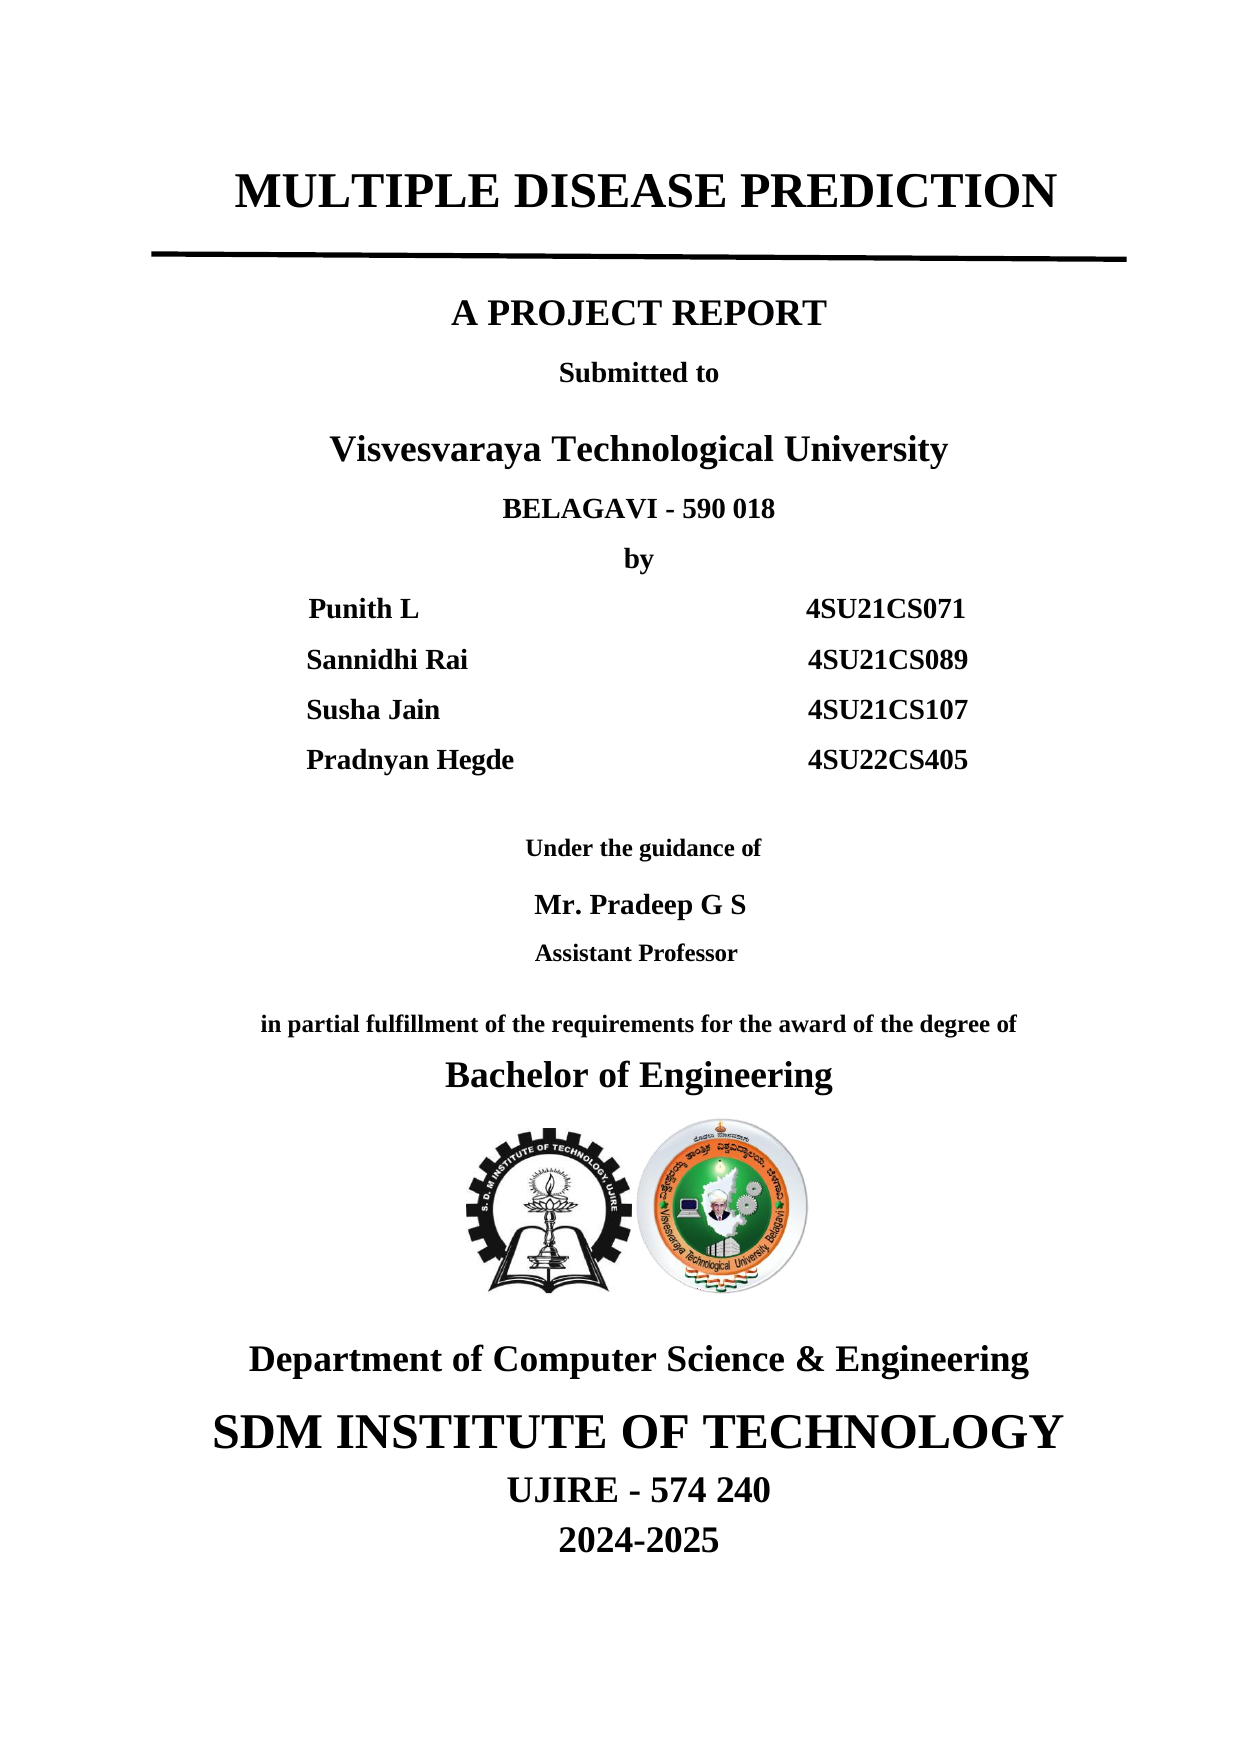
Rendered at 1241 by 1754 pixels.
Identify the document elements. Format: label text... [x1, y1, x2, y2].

subtitle Susha Jain 4SU21CS107 [182, 692, 1093, 726]
subtitle BELAGAVI - 590 018 [185, 491, 1093, 524]
subtitle Submitted to [185, 355, 1093, 389]
subtitle Mr. Pradeep G S [189, 887, 1093, 921]
picture [466, 1128, 632, 1295]
picture [635, 1117, 809, 1294]
subtitle Assistant Professor [534, 938, 1093, 967]
subtitle Sannidhi Rai 4SU21CS089 [182, 642, 1093, 676]
subtitle Punith L 4SU21CS071 [182, 592, 1093, 625]
subtitle by [185, 541, 1093, 575]
subtitle Under the guidance of [525, 833, 1093, 862]
title MULTIPLE DISEASE PREDICTION [234, 161, 1093, 218]
text Bachelor of Engineering [185, 1053, 1093, 1096]
text Department of Computer Science & Engineering [185, 1158, 1093, 1380]
text Visvesvaraya Technological University [185, 426, 1093, 469]
subtitle Pradnyan Hegde 4SU22CS405 [182, 742, 1093, 776]
text A PROJECT REPORT [185, 291, 1093, 334]
text UJIRE - 574 240 [185, 1467, 1093, 1511]
text 2024-2025 [185, 1517, 1093, 1560]
subtitle in partial fulfillment of the requirements for the award of the degree of [185, 1009, 1093, 1038]
title SDM INSTITUTE OF TECHNOLOGY [212, 1401, 1093, 1459]
